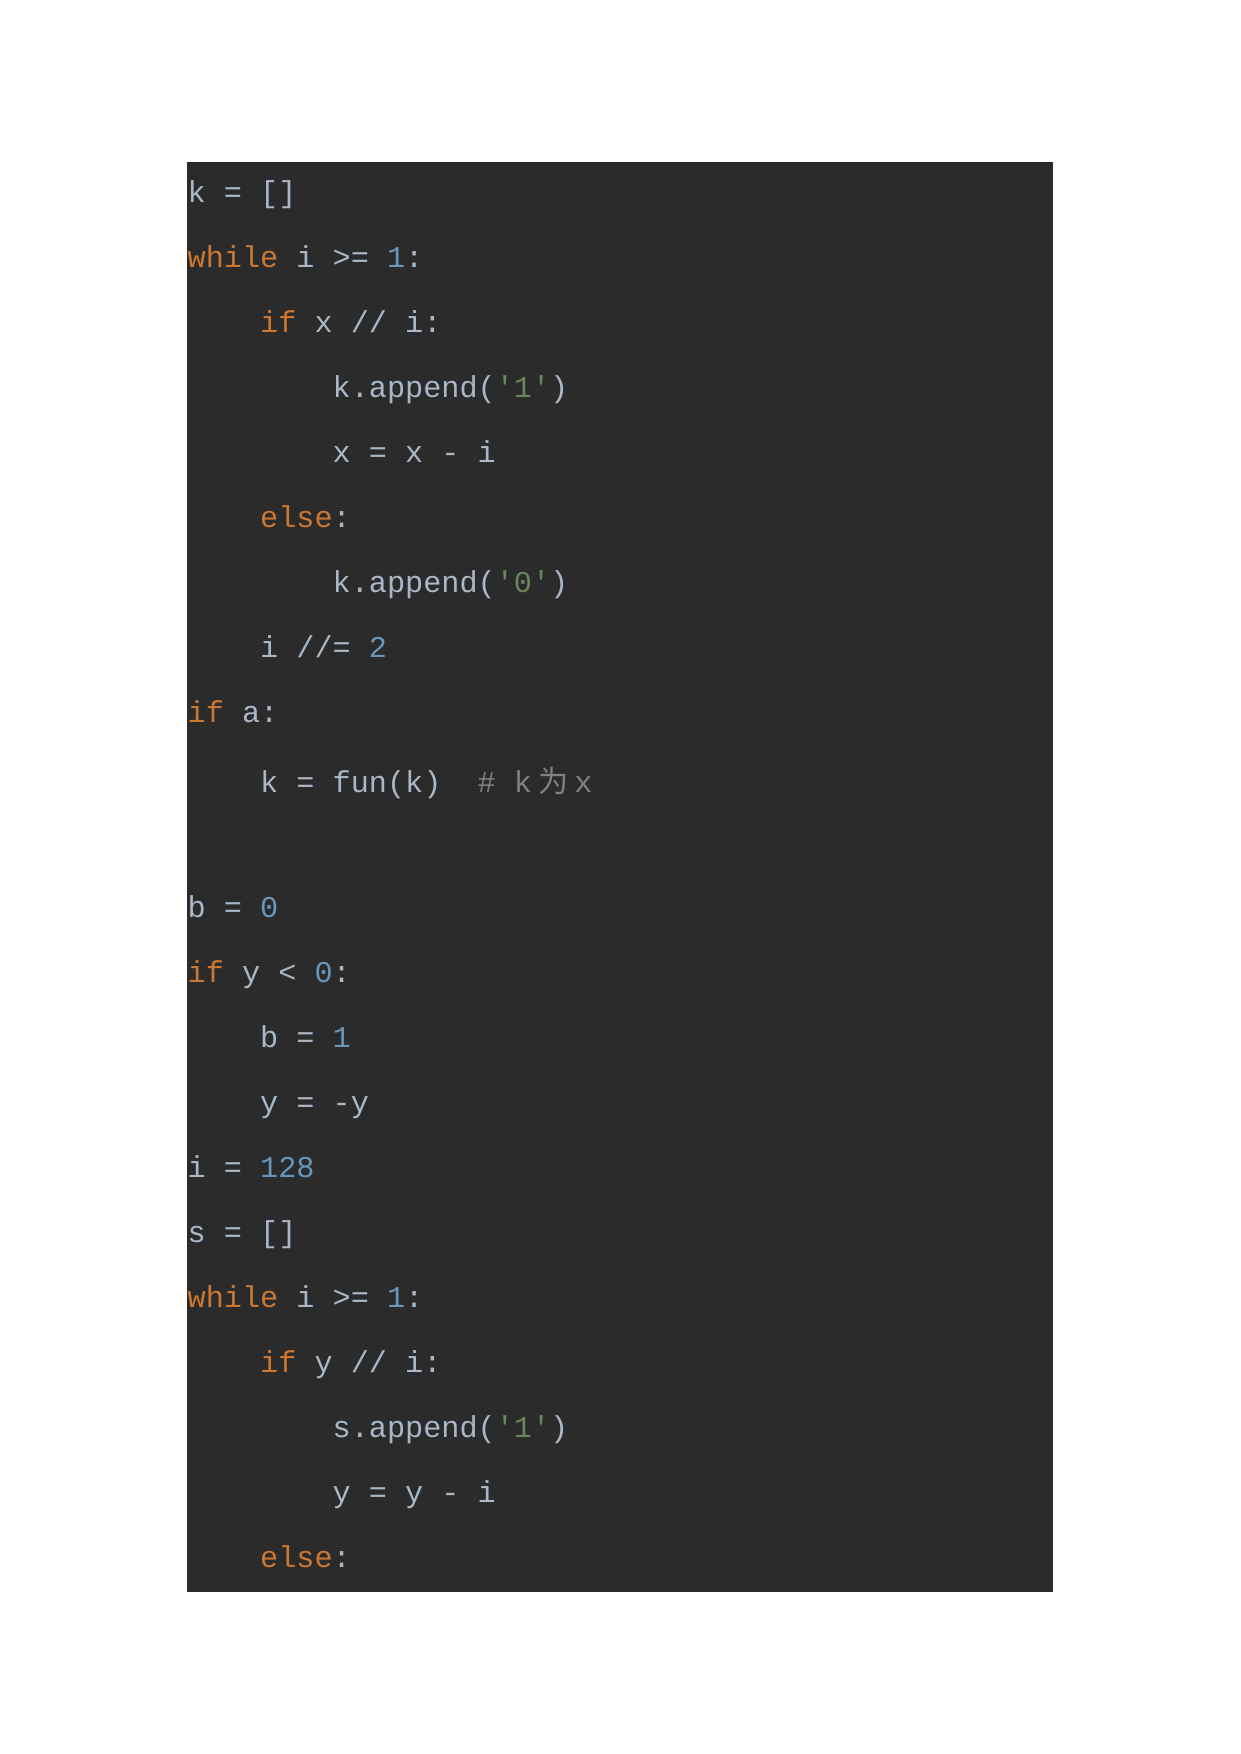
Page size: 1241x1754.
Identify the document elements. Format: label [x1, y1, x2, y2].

text [187, 162, 1053, 1592]
